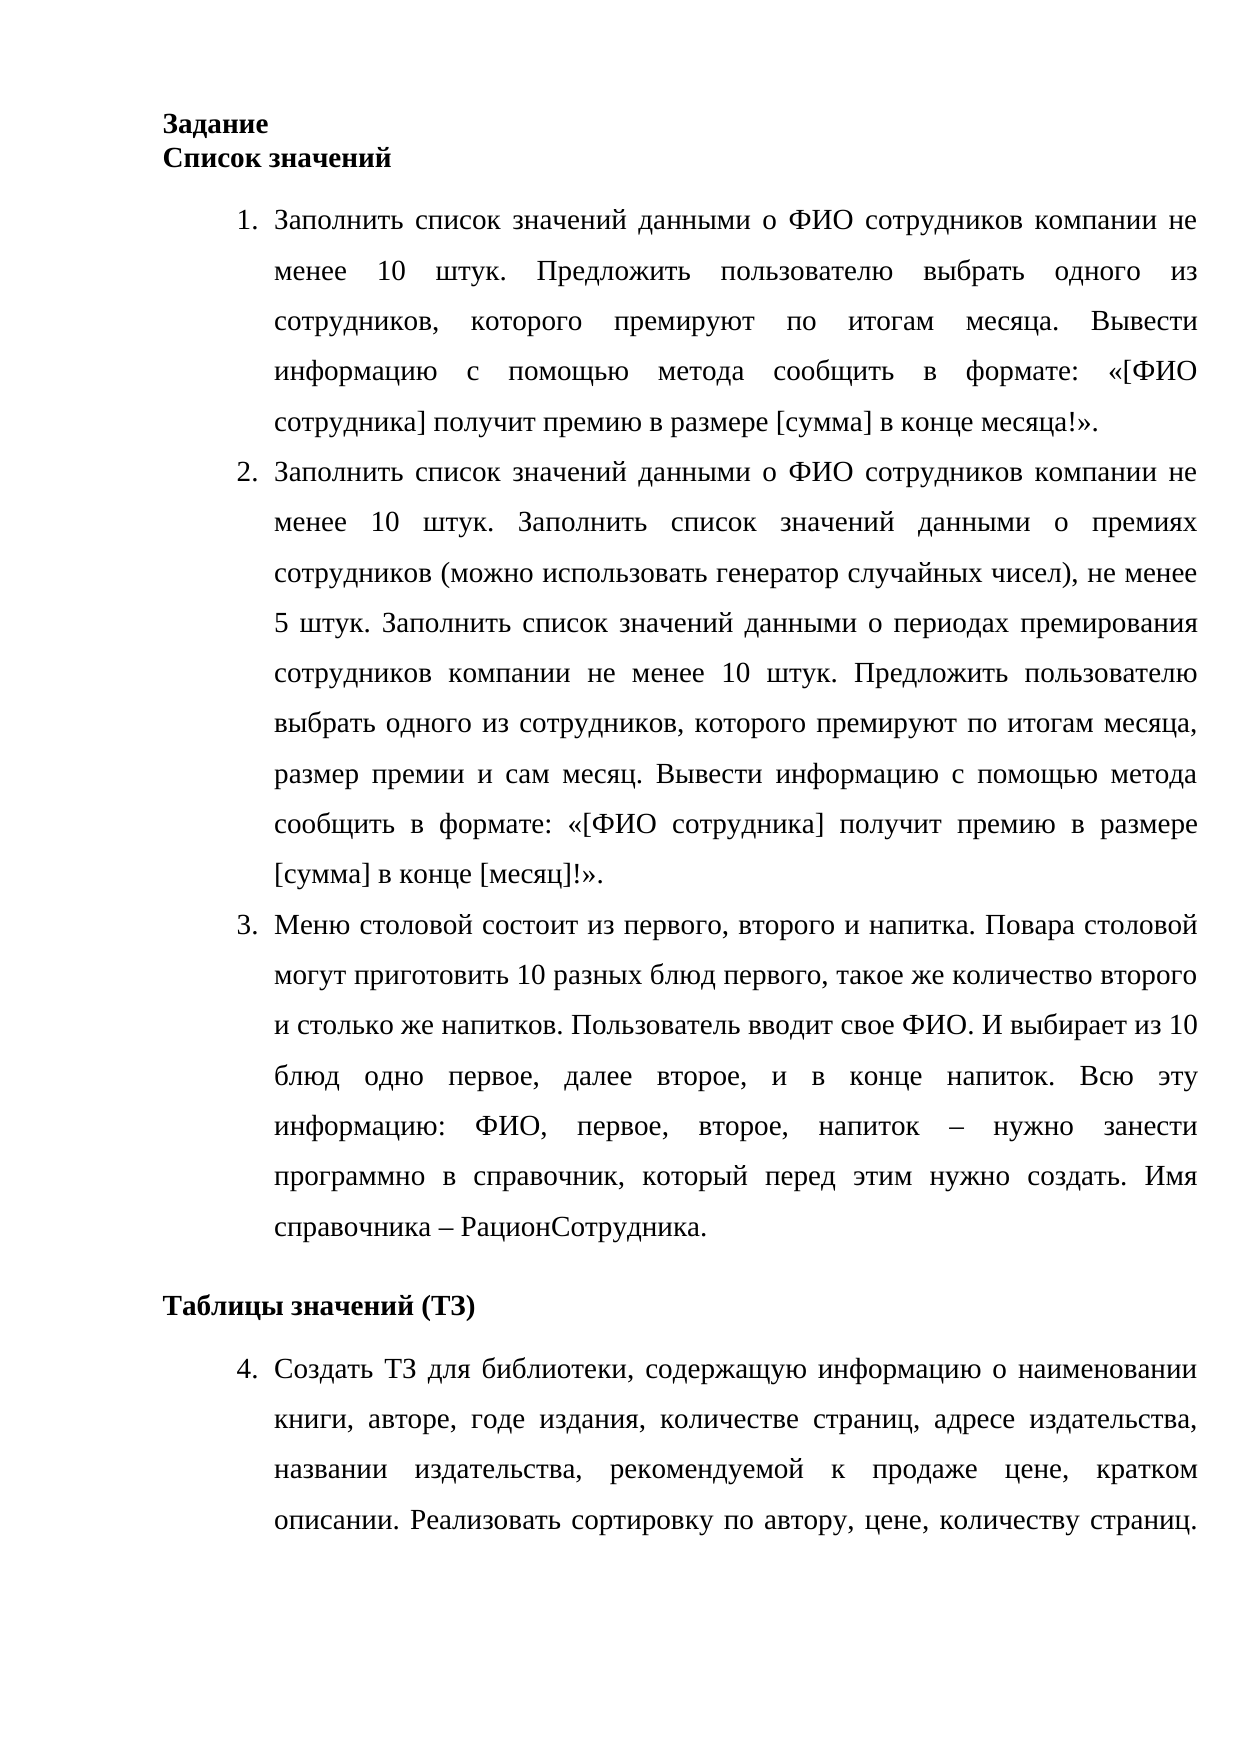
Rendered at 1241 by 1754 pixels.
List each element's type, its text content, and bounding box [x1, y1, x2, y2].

text Список значений [162, 140, 1198, 173]
list Заполнить список значений данными о ФИО сотрудников компании не менее 10 штук. Предложить пользователю выбрать одного из сотрудников, которого премируют по итогам месяца. Вывести информацию с помощью метода сообщить в формате: «[ФИО сотрудника] получит премию в размере [сумма] в конце месяца!». [236, 202, 1198, 437]
text Задание [162, 106, 1198, 140]
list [236, 1351, 1198, 1535]
text Таблицы значений (ТЗ) [162, 1288, 1198, 1322]
list Меню столовой состоит из первого, второго и напитка. Повара столовой могут приготовить 10 разных блюд первого, такое же количество второго и столько же напитков. Пользователь вводит свое ФИО. И выбирает из 10 блюд одно первое, далее второе, и в конце напиток. Всю эту информацию: ФИО, первое, второе, напиток – нужно занести программно в справочник, который перед этим нужно создать. Имя справочника – РационСотрудника. [236, 907, 1198, 1242]
list Заполнить список значений данными о ФИО сотрудников компании не менее 10 штук. Заполнить список значений данными о премиях сотрудников (можно использовать генератор случайных чисел), не менее 5 штук. Заполнить список значений данными о периодах премирования сотрудников компании не менее 10 штук. Предложить пользователю выбрать одного из сотрудников, которого премируют по итогам месяца, размер премии и сам месяц. Вывести информацию с помощью метода сообщить в формате: «[ФИО сотрудника] получит премию в размере [сумма] в конце [месяц]!». [236, 454, 1198, 890]
